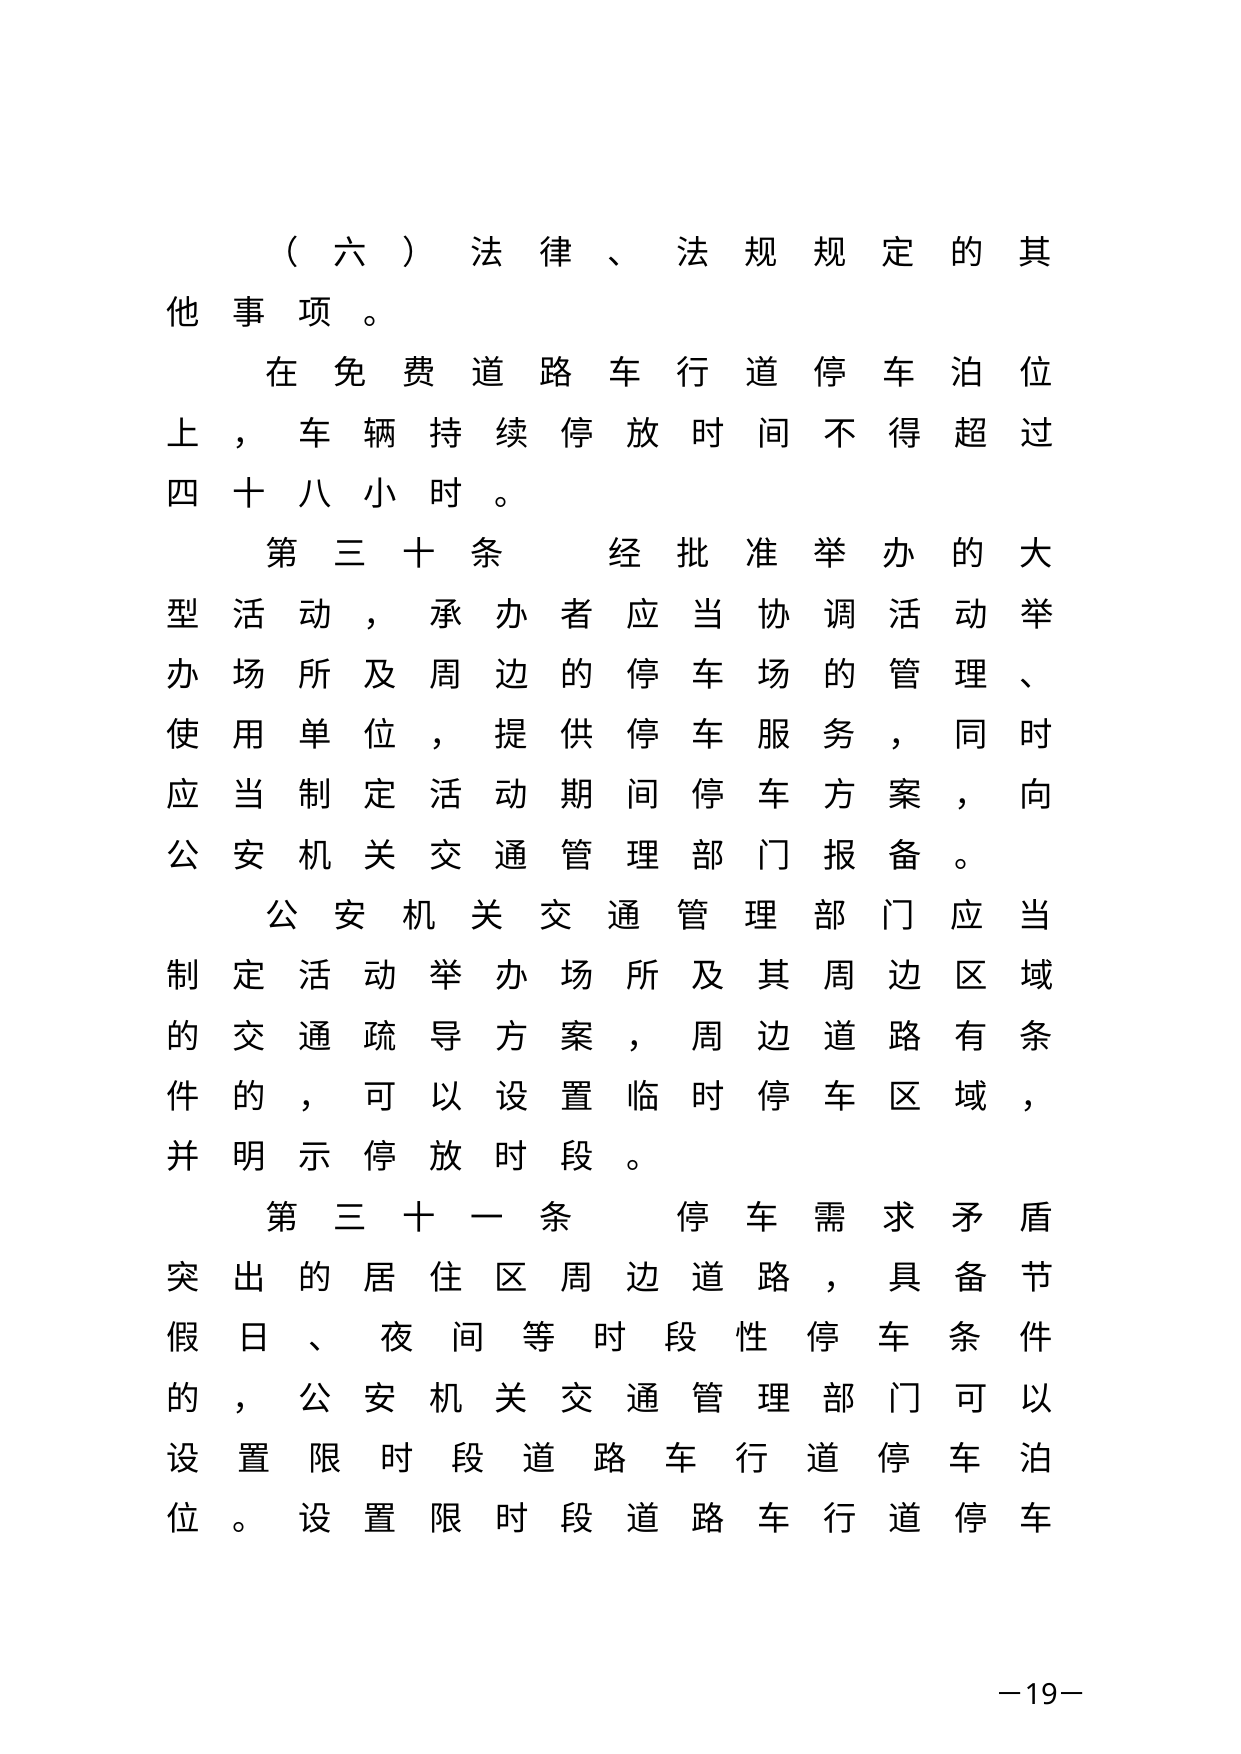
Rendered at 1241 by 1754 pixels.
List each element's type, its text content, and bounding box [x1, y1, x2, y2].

text 第三十条 经批准举办的大型活动，承办者应当协调活动举办场所及周边的停车场的管理、使用单位，提供停车服务，同时应当制定活动期间停车方案，向公安机关交通管理部门报备。 [167, 521, 1085, 883]
text （六）法律、法规规定的其他事项。 [167, 219, 1085, 340]
text 公安机关交通管理部门应当制定活动举办场所及其周边区域的交通疏导方案，周边道路有条件的，可以设置临时停车区域，并明示停放时段。 [167, 883, 1085, 1184]
text 在免费道路车行道停车泊位上，车辆持续停放时间不得超过四十八小时。 [167, 340, 1085, 521]
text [167, 1184, 1085, 1546]
